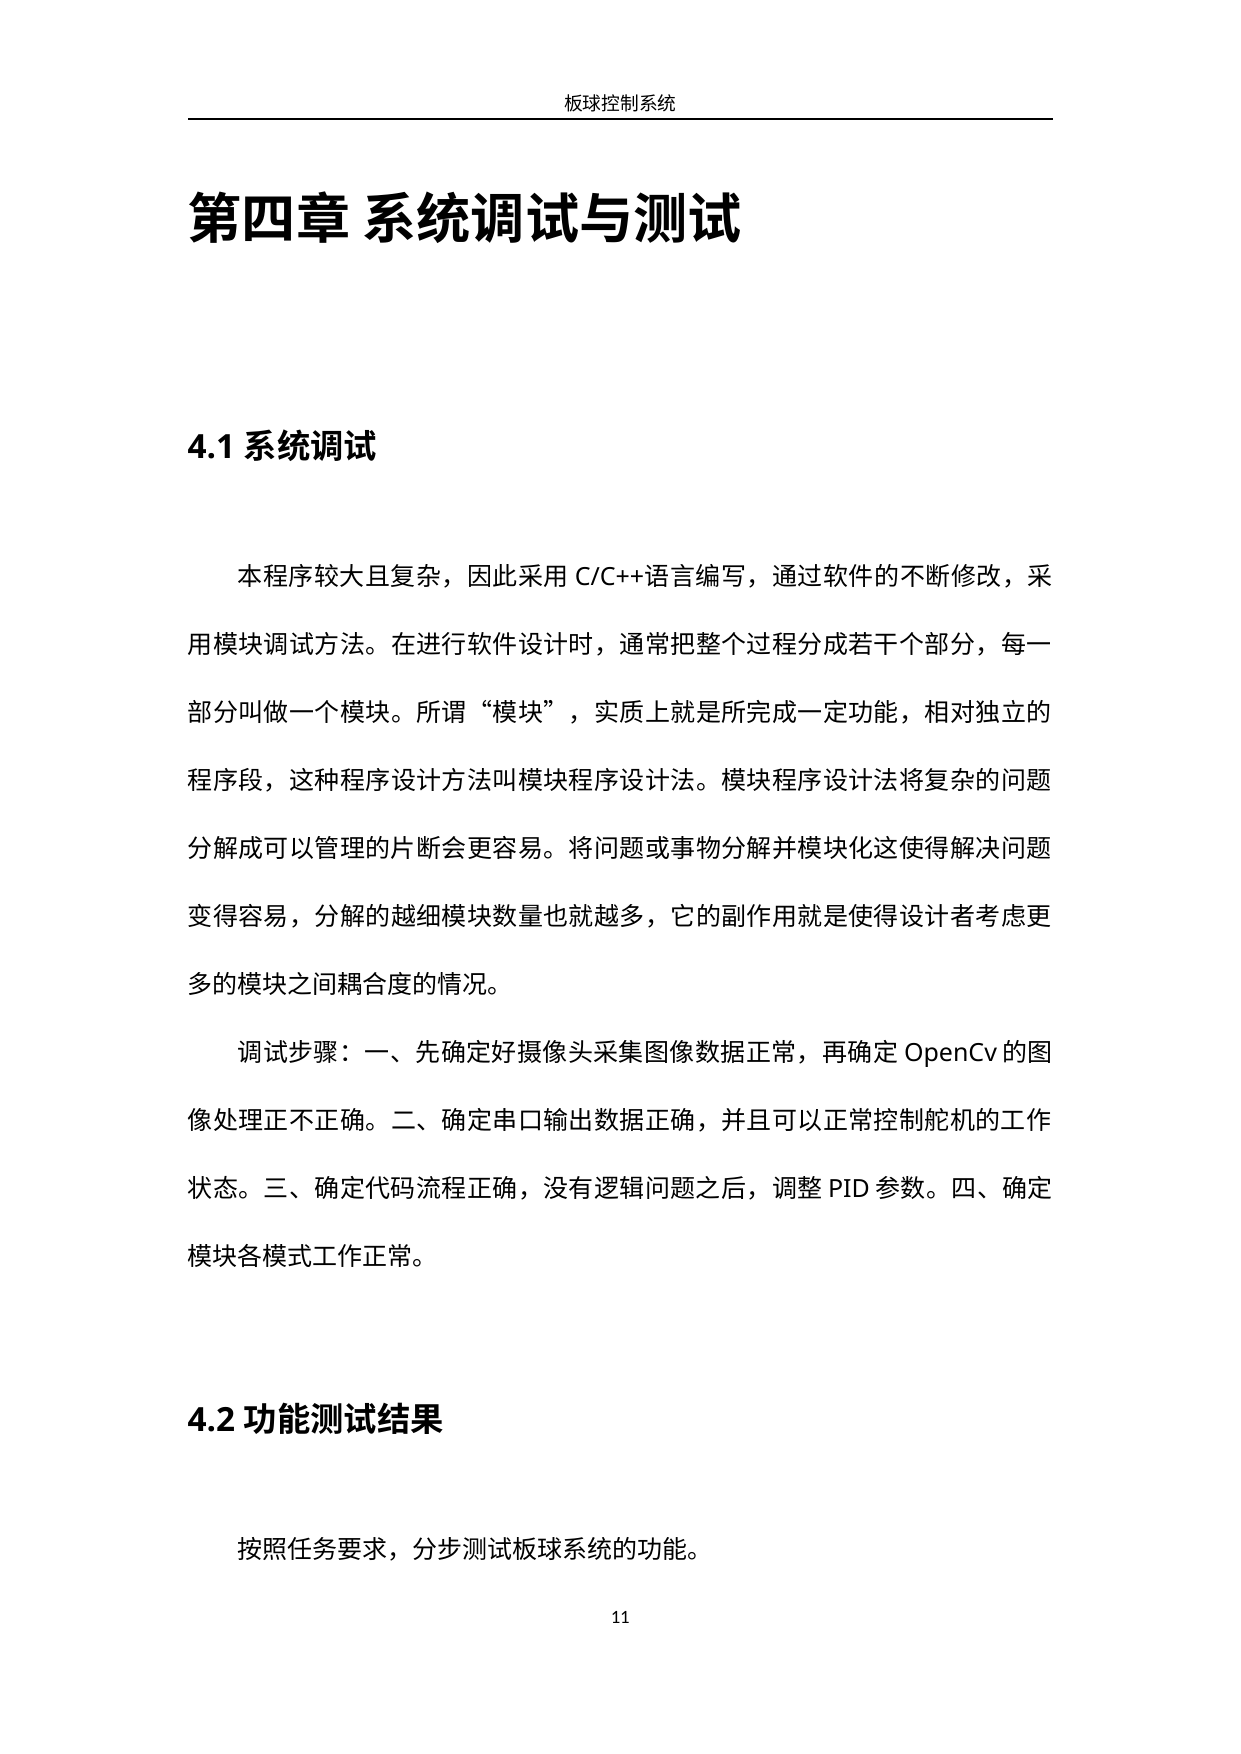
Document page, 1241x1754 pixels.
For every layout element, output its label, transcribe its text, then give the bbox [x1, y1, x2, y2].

text 按照任务要求，分步测试板球系统的功能。 [187, 1513, 1053, 1581]
subtitle 4.1 系统调试 [187, 411, 1053, 478]
text 调试步骤：一、先确定好摄像头采集图像数据正常，再确定OpenCv的图像处理正不正确。二、确定串口输出数据正确，并且可以正常控制舵机的工作状态。三、确定代码流程正确，没有逻辑问题之后，调整PID参数。四、确定模块各模式工作正常。 [187, 1016, 1053, 1288]
subtitle 4.2 功能测试结果 [187, 1383, 1053, 1451]
text 本程序较大且复杂，因此采用C/C++语言编写，通过软件的不断修改，采用模块调试方法。在进行软件设计时，通常把整个过程分成若干个部分，每一部分叫做一个模块。所谓“模块”，实质上就是所完成一定功能，相对独立的程序段，这种程序设计方法叫模块程序设计法。模块程序设计法将复杂的问题分解成可以管理的片断会更容易。将问题或事物分解并模块化这使得解决问题变得容易，分解的越细模块数量也就越多，它的副作用就是使得设计者考虑更多的模块之间耦合度的情况。 [187, 541, 1053, 1016]
subtitle 第四章 系统调试与测试 [187, 164, 1053, 266]
